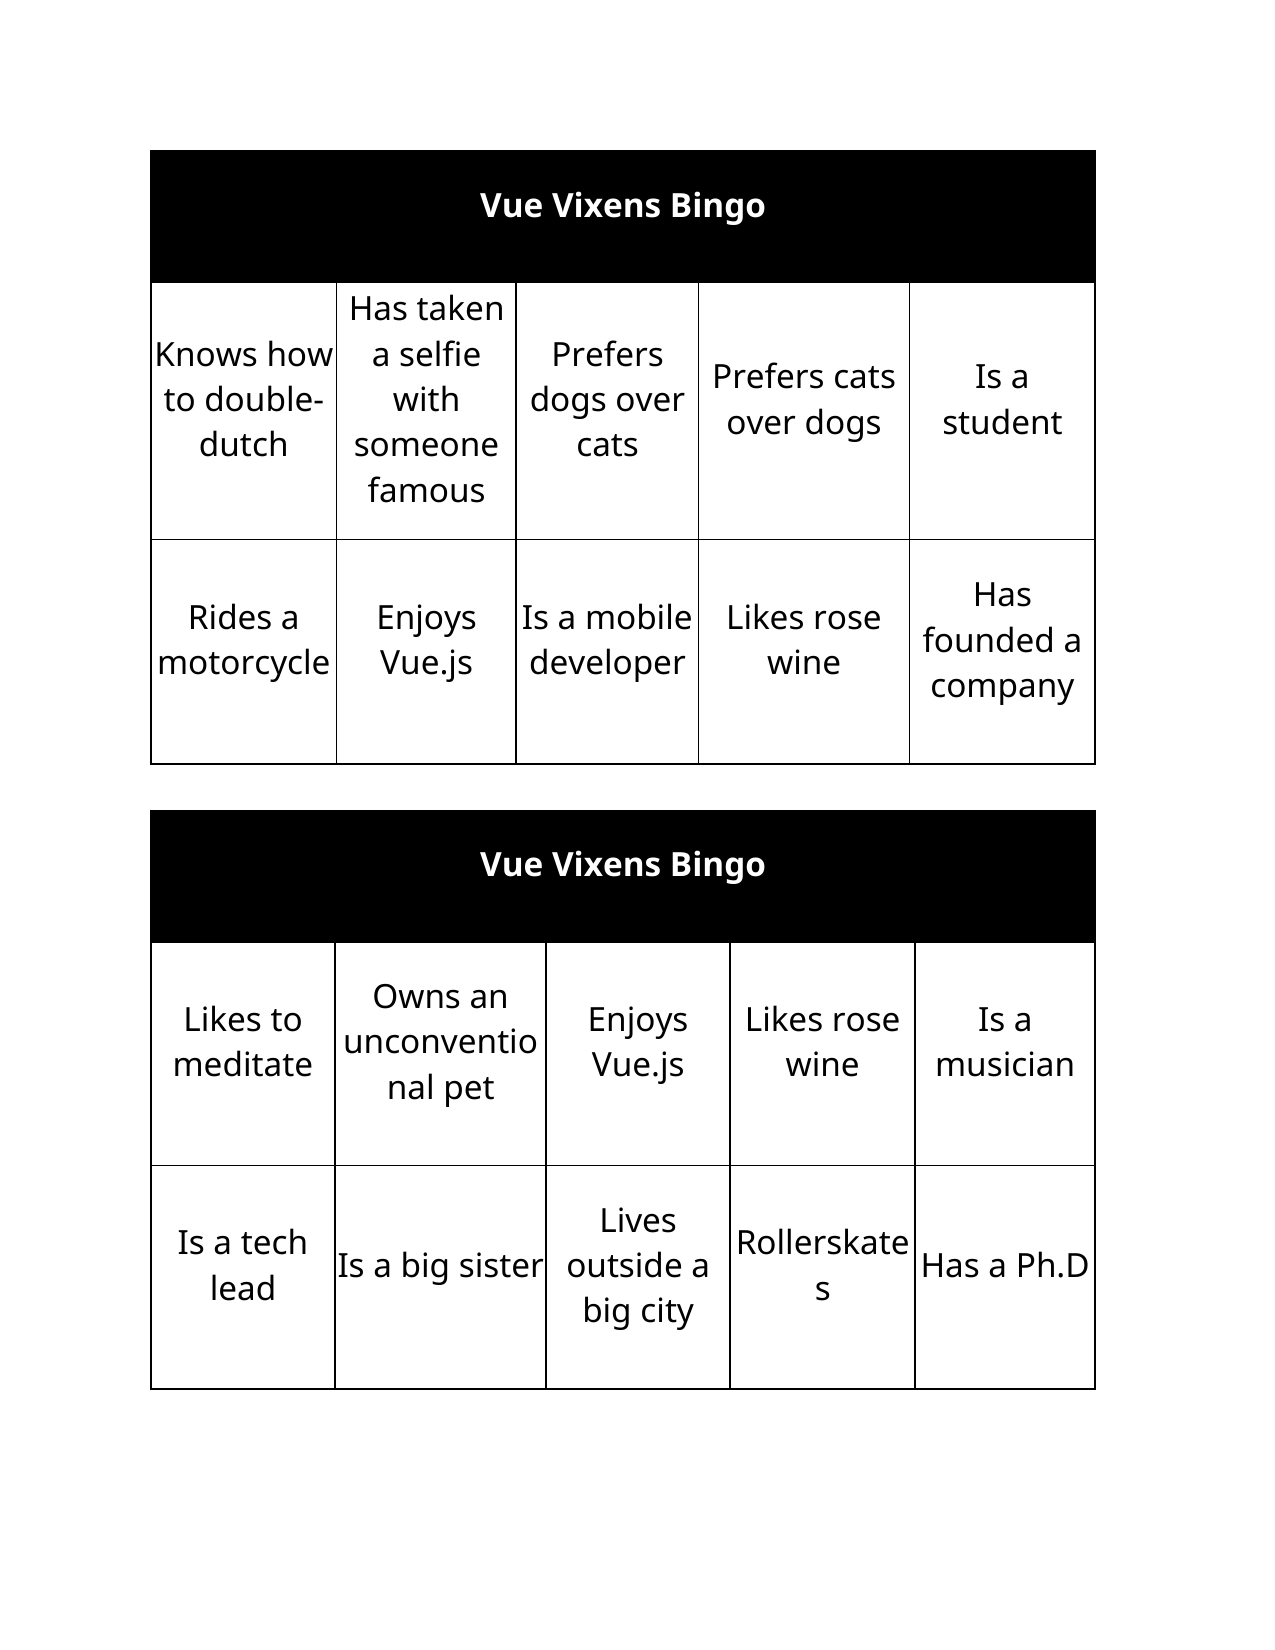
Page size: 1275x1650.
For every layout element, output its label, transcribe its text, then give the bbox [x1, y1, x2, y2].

table_cell Enjoys Vue.js [547, 943, 729, 1164]
table_cell Likes to meditate [152, 943, 334, 1164]
table_cell Is a student [910, 283, 1094, 538]
table_cell Has taken a selfie with someone famous [337, 283, 515, 538]
table_cell Likes rose wine [699, 540, 909, 763]
table_cell Knows how to double-dutch [152, 283, 336, 538]
table_cell Is a tech lead [152, 1166, 334, 1388]
table_cell Prefers cats over dogs [699, 283, 909, 538]
table_cell Has founded a company [910, 540, 1094, 763]
table_header Vue Vixens Bingo [152, 152, 1094, 282]
table_cell Lives outside a big city [547, 1166, 729, 1388]
table_cell Rides a motorcycle [152, 540, 336, 763]
table_cell Is a big sister [336, 1166, 545, 1388]
table_cell Owns an unconventional pet [336, 943, 545, 1164]
table_cell Prefers dogs over cats [517, 283, 698, 538]
table_cell Is a musician [916, 943, 1094, 1164]
table_cell Likes rose wine [731, 943, 914, 1164]
table_cell Is a mobile developer [517, 540, 698, 763]
table_cell Has a Ph.D [916, 1166, 1094, 1388]
table_header Vue Vixens Bingo [152, 812, 1094, 941]
table_cell Rollerskates [731, 1166, 914, 1388]
table_cell Enjoys Vue.js [337, 540, 515, 763]
